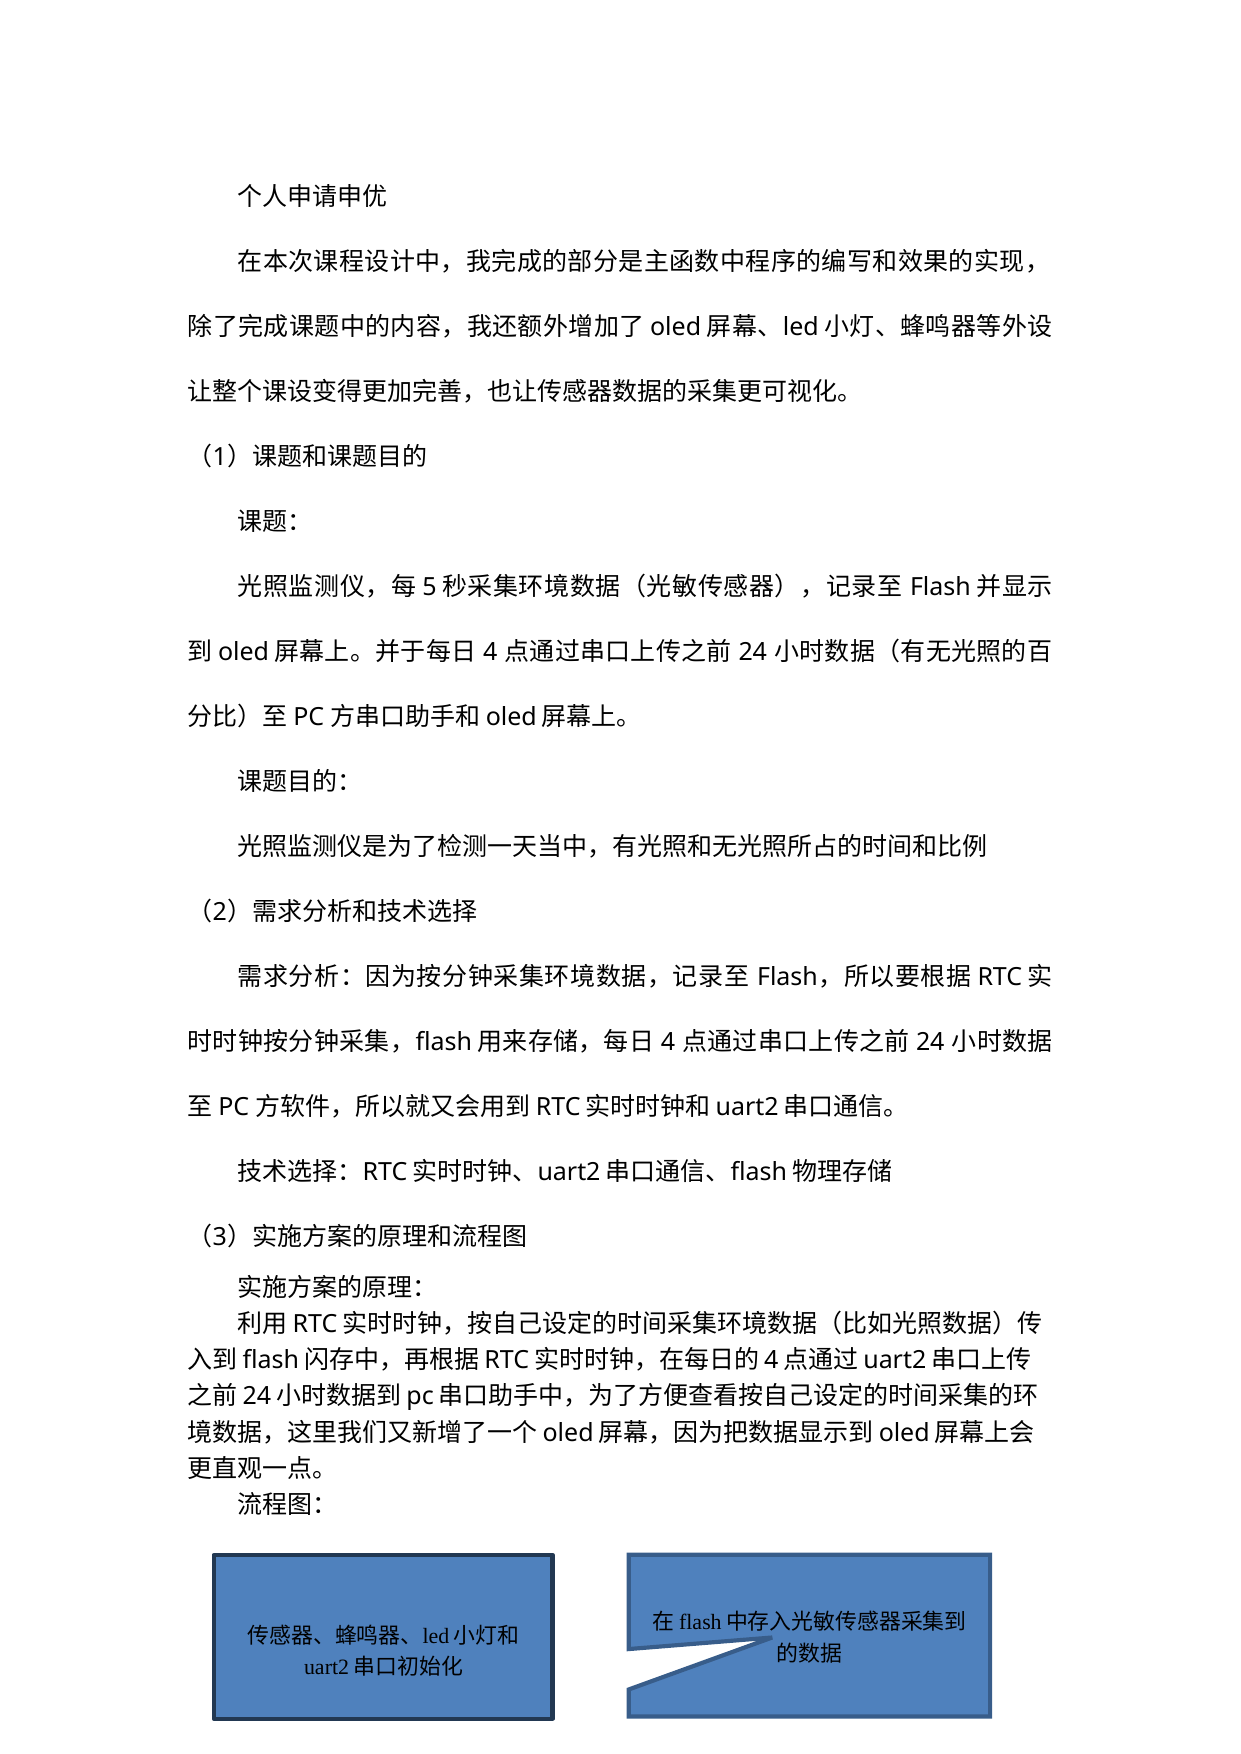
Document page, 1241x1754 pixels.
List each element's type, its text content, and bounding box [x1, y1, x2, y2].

text 个人申请申优 [187, 162, 1053, 227]
text 在本次课程设计中，我完成的部分是主函数中程序的编写和效果的实现，除了完成课题中的内容，我还额外增加了oled屏幕、led小灯、蜂鸣器等外设，让整个课设变得更加完善，也让传感器数据的采集更可视化。 [187, 227, 1053, 422]
text 流程图： [187, 1484, 1053, 1521]
text 课题目的： [187, 747, 1053, 812]
text 需求分析：因为按分钟采集环境数据，记录至 Flash，所以要根据RTC实时时钟按分钟采集，flash用来存储，每日 4 点通过串口上传之前 24 小时数据至 PC 方软件，所以就又会用到RTC实时时钟和uart2串口通信。 [187, 942, 1053, 1137]
text 技术选择：RTC实时时钟、uart2串口通信、flash物理存储 [187, 1137, 1053, 1202]
text 光照监测仪是为了检测一天当中，有光照和无光照所占的时间和比例 [187, 812, 1053, 877]
text 实施方案的原理： [187, 1267, 1053, 1303]
text 利用RTC实时时钟，按自己设定的时间采集环境数据（比如光照数据）传入到flash闪存中，再根据RTC实时时钟，在每日的4点通过uart2串口上传之前24小时数据到pc串口助手中，为了方便查看按自己设定的时间采集的环境数据，这里我们又新增了一个oled屏幕，因为把数据显示到oled屏幕上会更直观一点。 [187, 1303, 1053, 1484]
text （3）实施方案的原理和流程图 [187, 1202, 1053, 1267]
text （2）需求分析和技术选择 [187, 877, 1053, 942]
text 光照监测仪，每5秒采集环境数据（光敏传感器），记录至 Flash并显示到oled屏幕上。并于每日 4 点通过串口上传之前 24 小时数据（有无光照的百分比）至 PC 方串口助手和oled屏幕上。 [187, 552, 1053, 747]
text （1）课题和课题目的 [187, 422, 1053, 487]
text 课题： [187, 487, 1053, 552]
